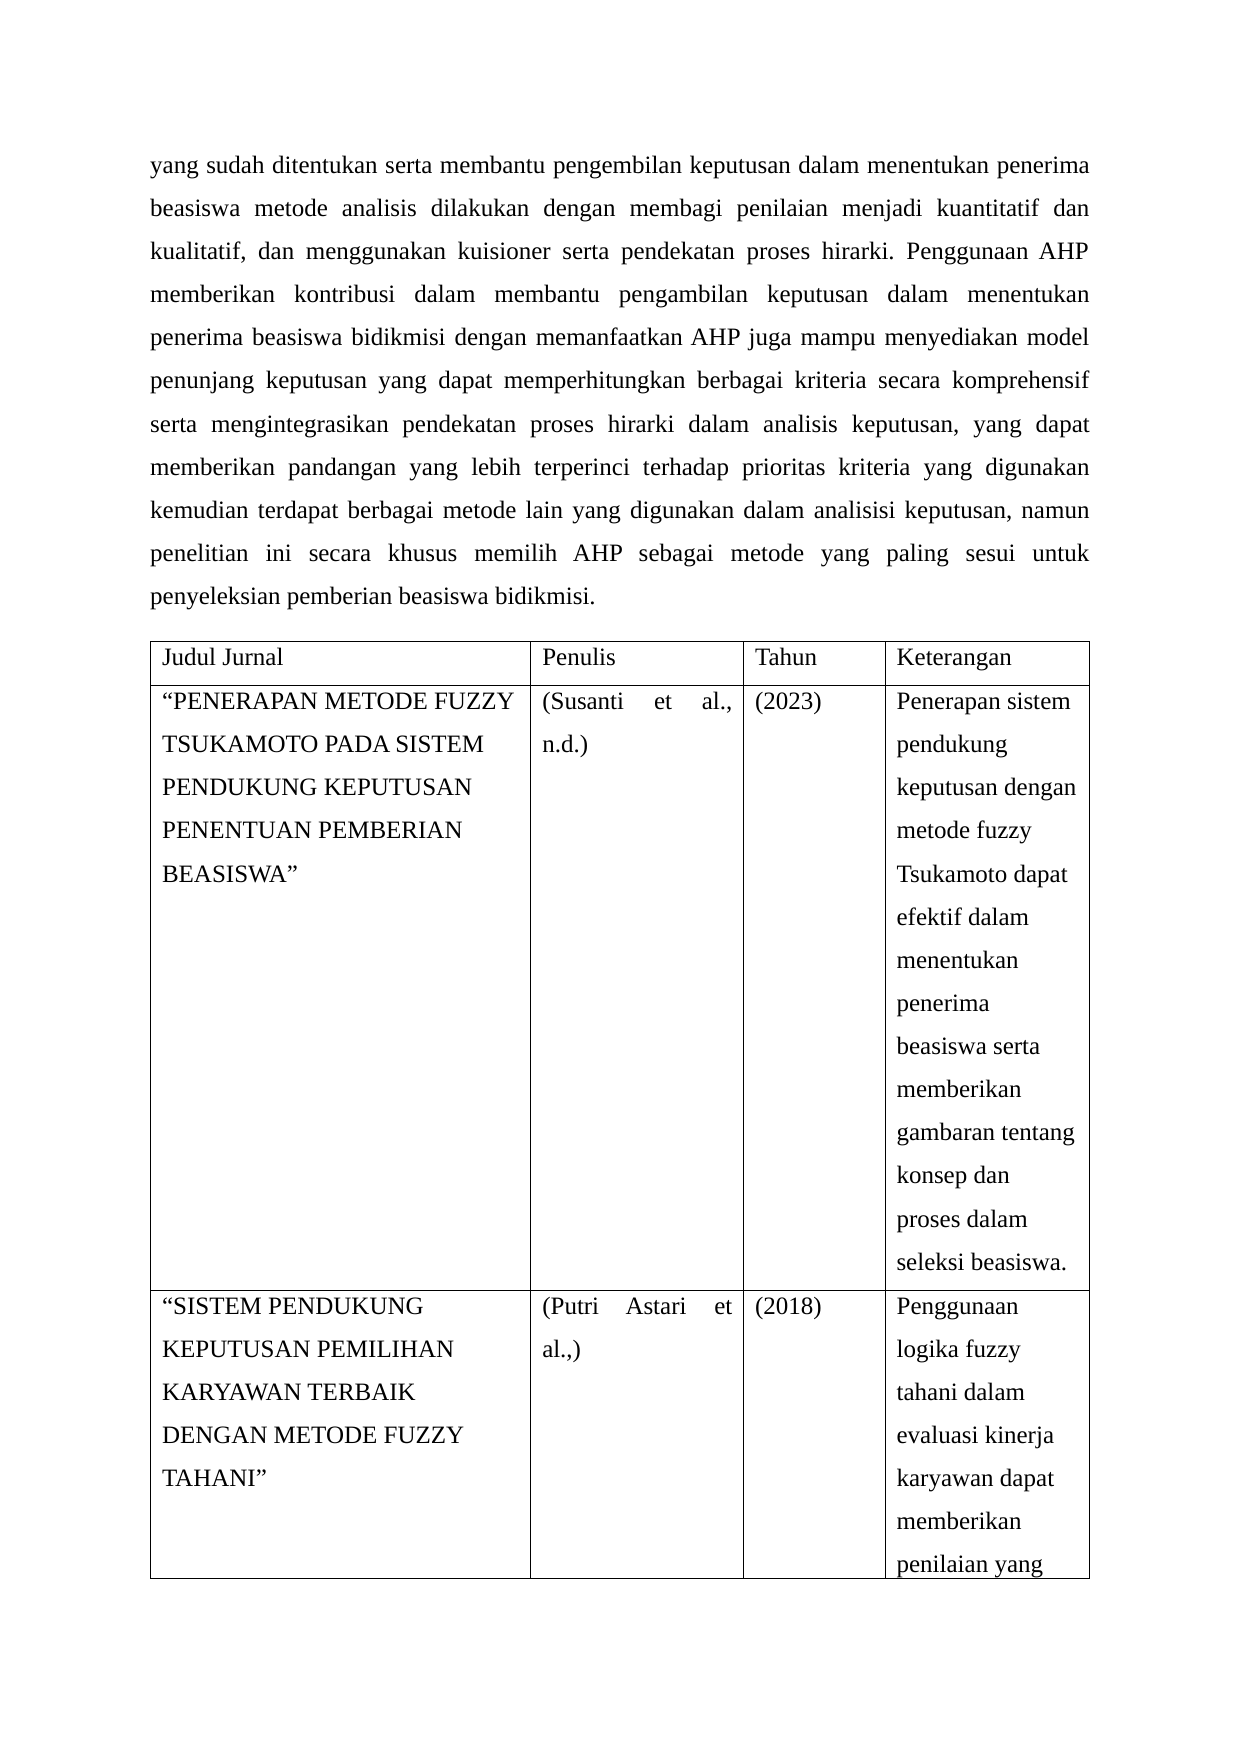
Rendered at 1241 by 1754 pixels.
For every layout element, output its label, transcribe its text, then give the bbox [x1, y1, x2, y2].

table_cell Penerapan sistem pendukung keputusan dengan metode fuzzy Tsukamoto dapat efektif dalam menentukan penerima beasiswa serta memberikan gambaran tentang konsep dan proses dalam seleksi beasiswa. [886, 686, 1089, 1290]
table_header Tahun [744, 642, 885, 685]
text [150, 150, 1090, 610]
table_header Penulis [531, 642, 743, 685]
table_cell “PENERAPAN METODE FUZZY TSUKAMOTO PADA SISTEM PENDUKUNG KEPUTUSAN PENENTUAN PEMBERIAN BEASISWA” [151, 686, 530, 1290]
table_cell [151, 1291, 530, 1578]
table_cell (2018) [744, 1291, 885, 1578]
table_cell (2023) [744, 686, 885, 1290]
table_header Keterangan [886, 642, 1089, 685]
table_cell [886, 1291, 1089, 1578]
table_cell [531, 686, 743, 1290]
table_header Judul Jurnal [151, 642, 530, 685]
